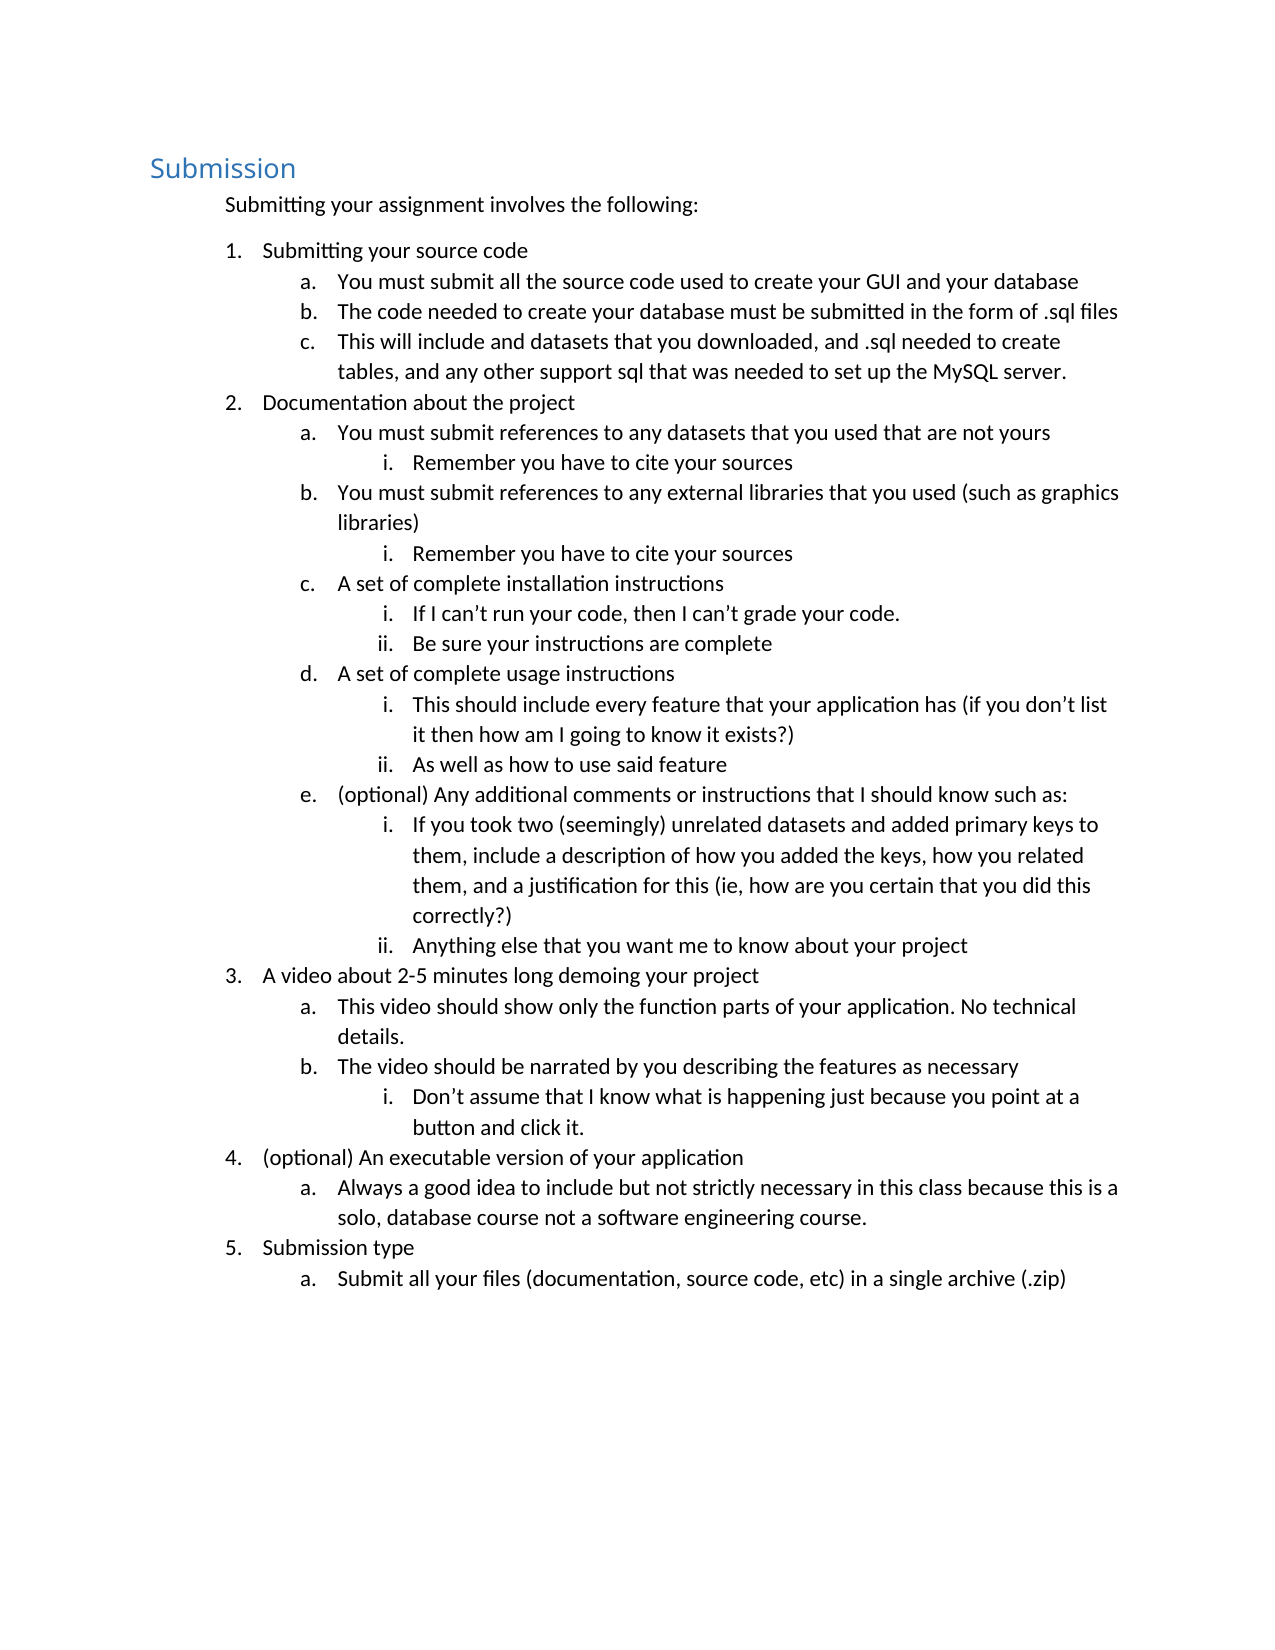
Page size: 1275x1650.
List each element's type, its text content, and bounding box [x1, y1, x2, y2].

list Remember you have to cite your sources [394, 539, 1125, 567]
list You must submit references to any datasets that you used that are not yours [300, 418, 1125, 446]
list As well as how to use said feature [394, 750, 1125, 778]
list If I can’t run your code, then I can’t grade your code. [394, 599, 1125, 627]
list This video should show only the function parts of your application. No technical details. [300, 992, 1125, 1050]
list Anything else that you want me to know about your project [394, 931, 1125, 959]
list (optional) Any additional comments or instructions that I should know such as: [300, 780, 1125, 808]
list This will include and datasets that you downloaded, and .sql needed to create tables, and any other support sql that was needed to set up the MySQL server. [300, 327, 1125, 386]
list Submit all your files (documentation, source code, etc) in a single archive (.zip) [300, 1264, 1125, 1292]
list You must submit references to any external libraries that you used (such as graphics libraries) [300, 478, 1125, 537]
text Submitting your assignment involves the following: [150, 190, 1125, 218]
list A set of complete usage instructions [300, 659, 1125, 688]
list Always a good idea to include but not strictly necessary in this class because this is a solo, database course not a software engineering course. [300, 1173, 1125, 1231]
list Submitting your source code [225, 237, 1125, 265]
list Be sure your instructions are complete [394, 629, 1125, 657]
list Submission type [225, 1233, 1125, 1262]
list Remember you have to cite your sources [394, 448, 1125, 476]
list A video about 2-5 minutes long demoing your project [225, 962, 1125, 990]
list This should include every feature that your application has (if you don’t list it then how am I going to know it exists?) [394, 690, 1125, 748]
subtitle Submission [150, 150, 1125, 187]
list If you took two (seemingly) unrelated datasets and added primary keys to them, include a description of how you added the keys, how you related them, and a justification for this (ie, how are you certain that you did this correctly?) [394, 811, 1125, 929]
list The code needed to create your database must be submitted in the form of .sql files [300, 297, 1125, 325]
list A set of complete installation instructions [300, 569, 1125, 597]
list You must submit all the source code used to create your GUI and your database [300, 267, 1125, 295]
list (optional) An executable version of your application [225, 1143, 1125, 1171]
list Documentation about the project [225, 388, 1125, 416]
list The video should be narrated by you describing the features as necessary [300, 1052, 1125, 1080]
list Don’t assume that I know what is happening just because you point at a button and click it. [394, 1082, 1125, 1141]
